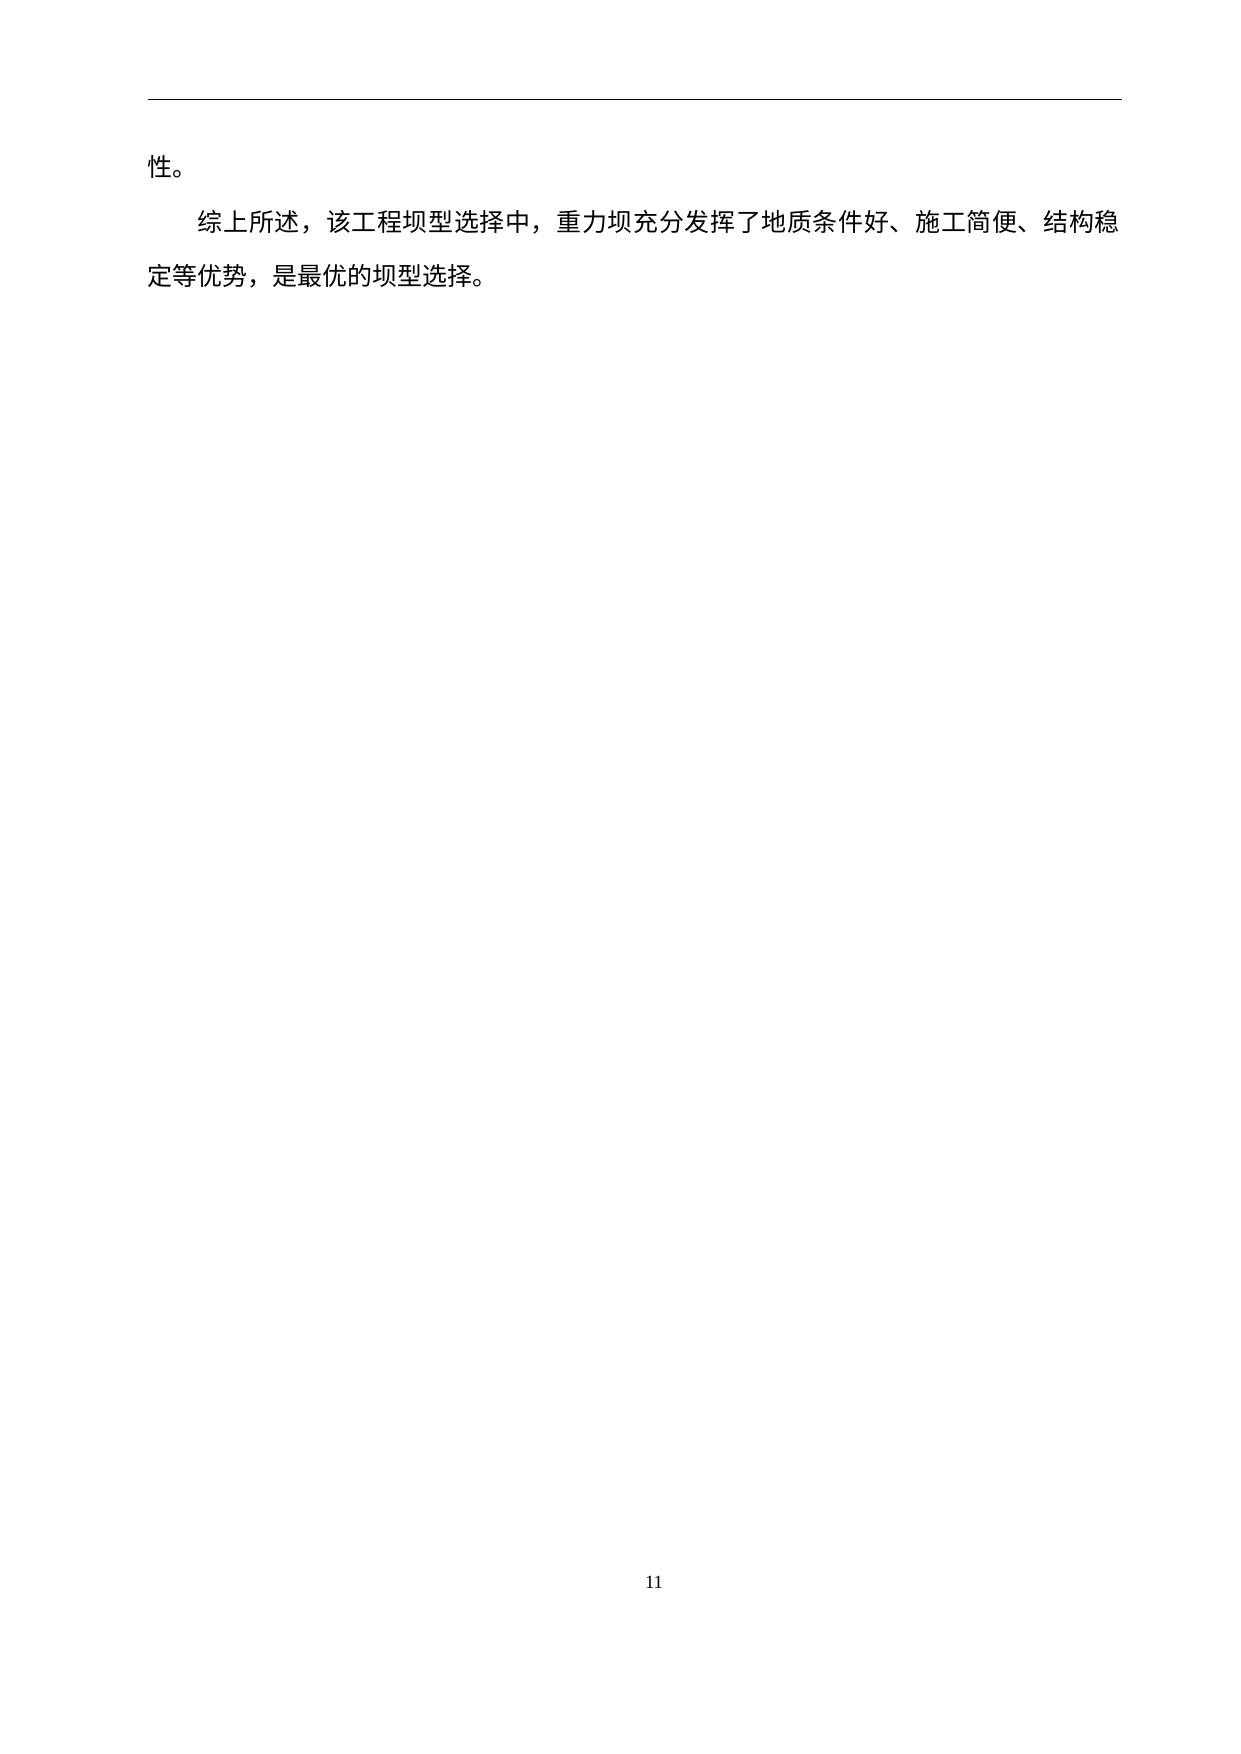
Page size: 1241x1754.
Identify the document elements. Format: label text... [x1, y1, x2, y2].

text 综上所述，该工程坝型选择中，重力坝充分发挥了地质条件好、施工简便、结构稳定等优势，是最优的坝型选择。 [148, 202, 1122, 293]
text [148, 148, 1122, 184]
